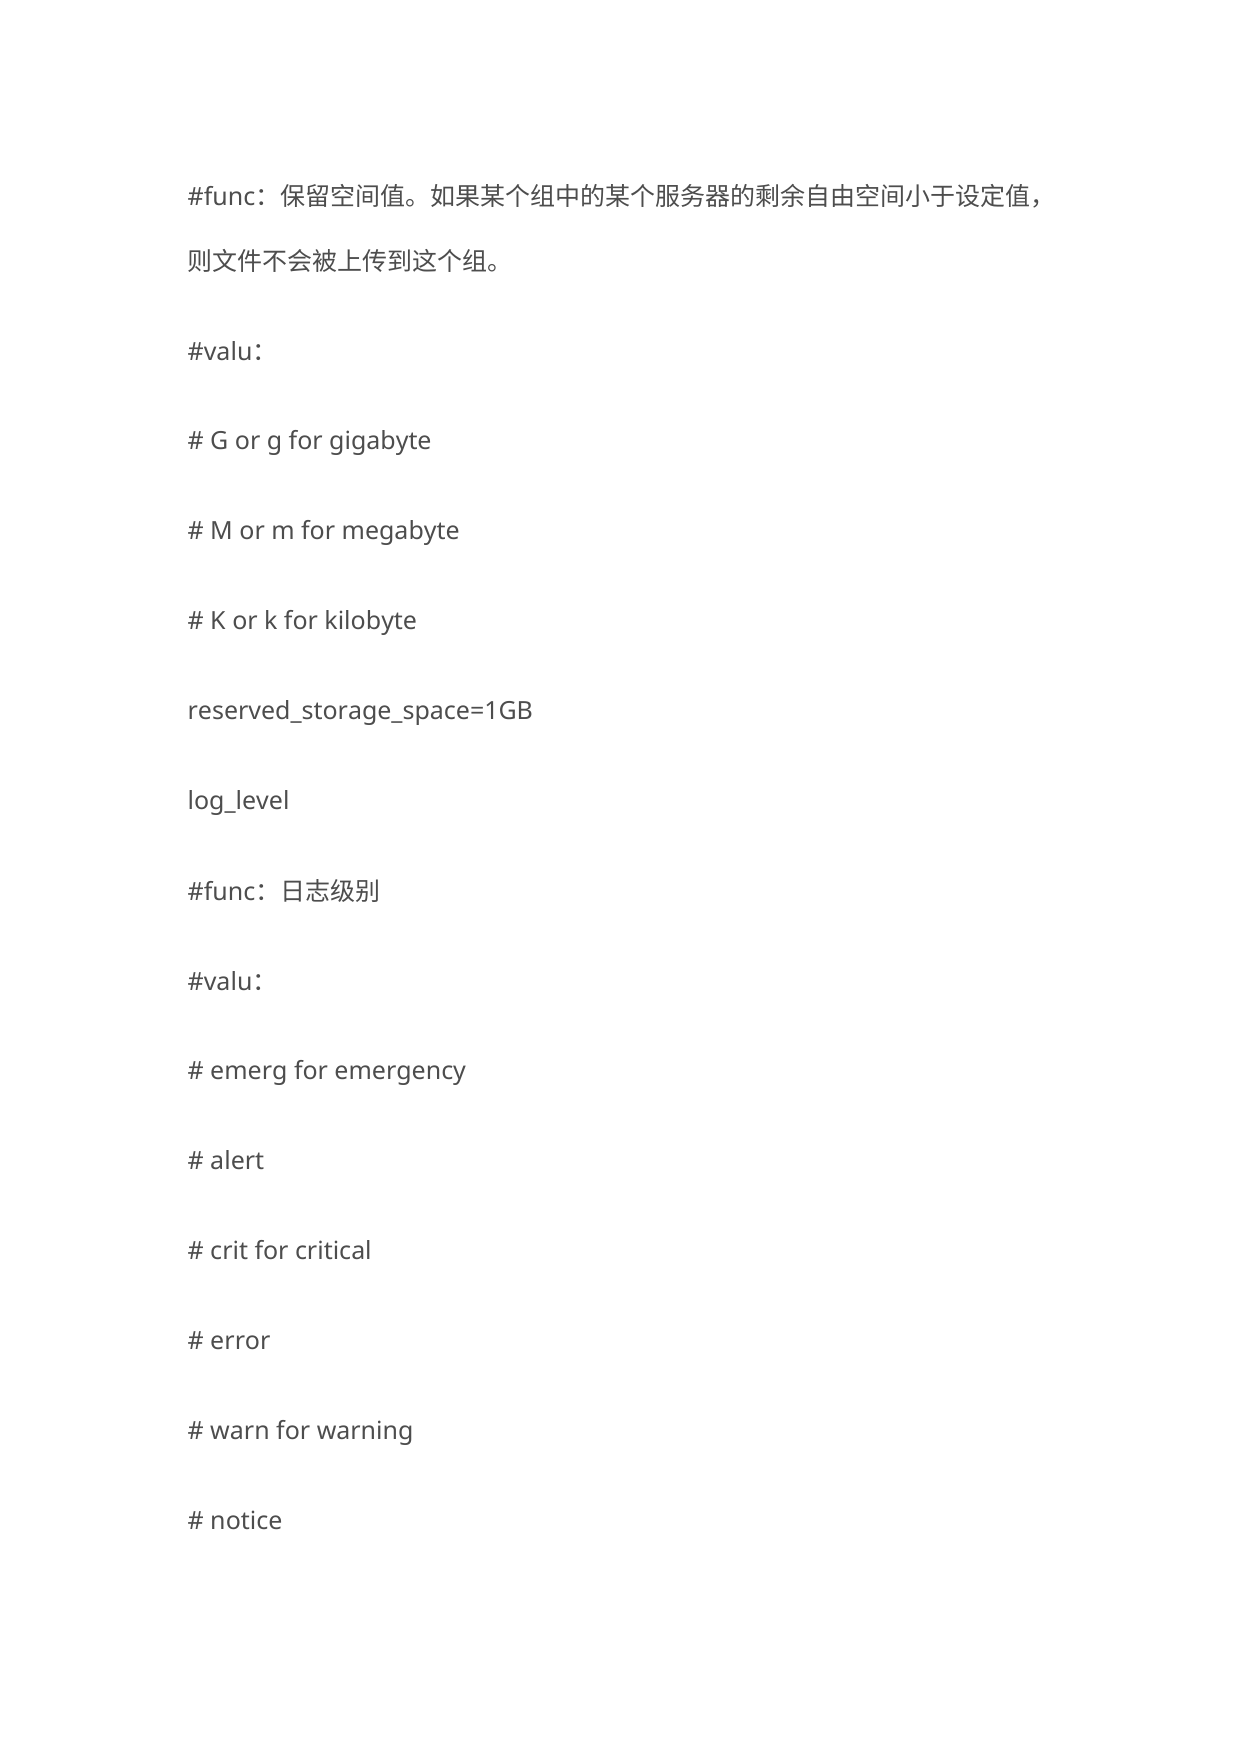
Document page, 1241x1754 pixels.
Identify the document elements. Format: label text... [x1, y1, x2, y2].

text # error [187, 1307, 1053, 1372]
text log_level [187, 767, 1053, 832]
text #func：保留空间值。如果某个组中的某个服务器的剩余自由空间小于设定值，则文件不会被上传到这个组。 [187, 162, 1053, 292]
text reserved_storage_space=1GB [187, 677, 1053, 742]
text # crit for critical [187, 1217, 1053, 1282]
text # G or g for gigabyte [187, 407, 1053, 472]
text # emerg for emergency [187, 1037, 1053, 1102]
text # M or m for megabyte [187, 497, 1053, 562]
text # notice [187, 1487, 1053, 1552]
text # warn for warning [187, 1397, 1053, 1462]
text #valu： [187, 947, 1053, 1012]
text # K or k for kilobyte [187, 587, 1053, 652]
text #valu： [187, 317, 1053, 382]
text #func：日志级别 [187, 857, 1053, 922]
text # alert [187, 1127, 1053, 1192]
